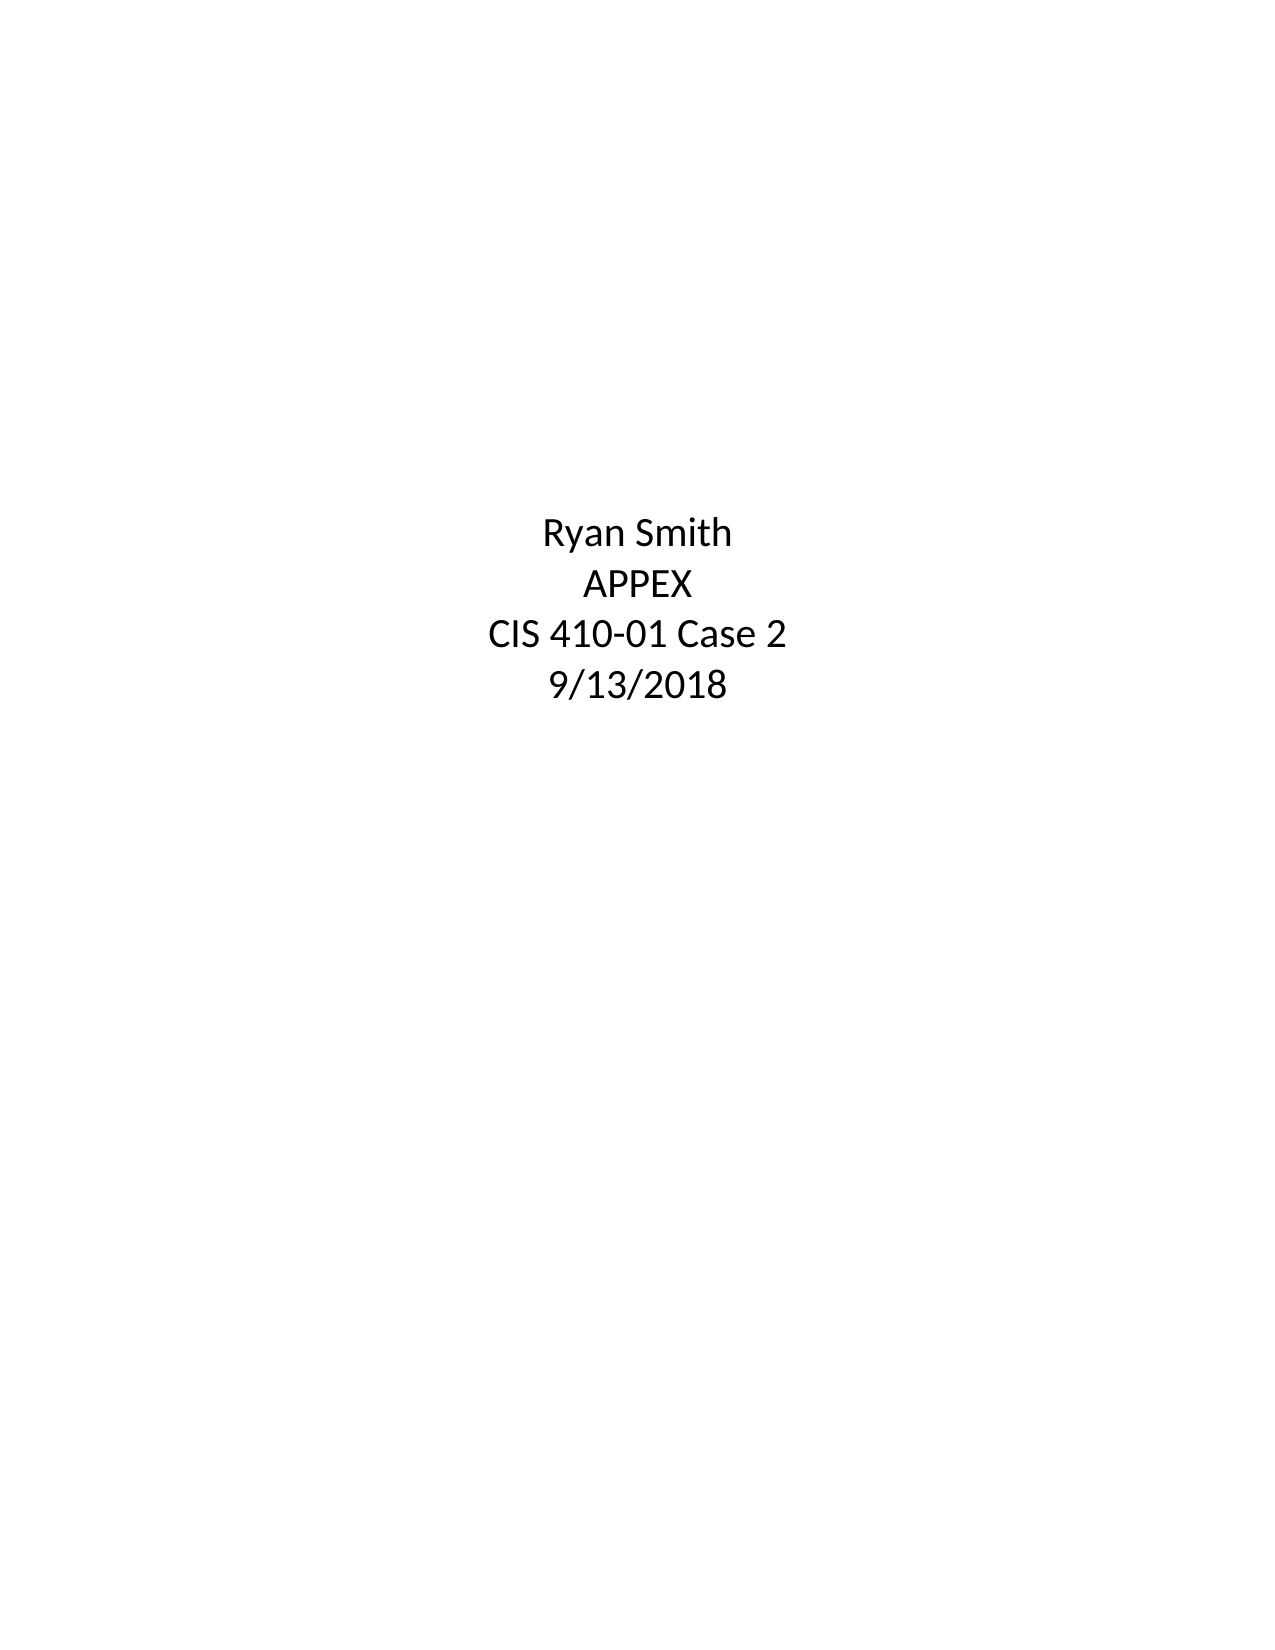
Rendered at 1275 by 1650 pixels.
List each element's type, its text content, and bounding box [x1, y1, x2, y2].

text APPEX [150, 557, 1125, 607]
text Ryan Smith [150, 506, 1125, 557]
text 9/13/2018 [150, 658, 1125, 709]
text CIS 410-01 Case 2 [150, 607, 1125, 658]
